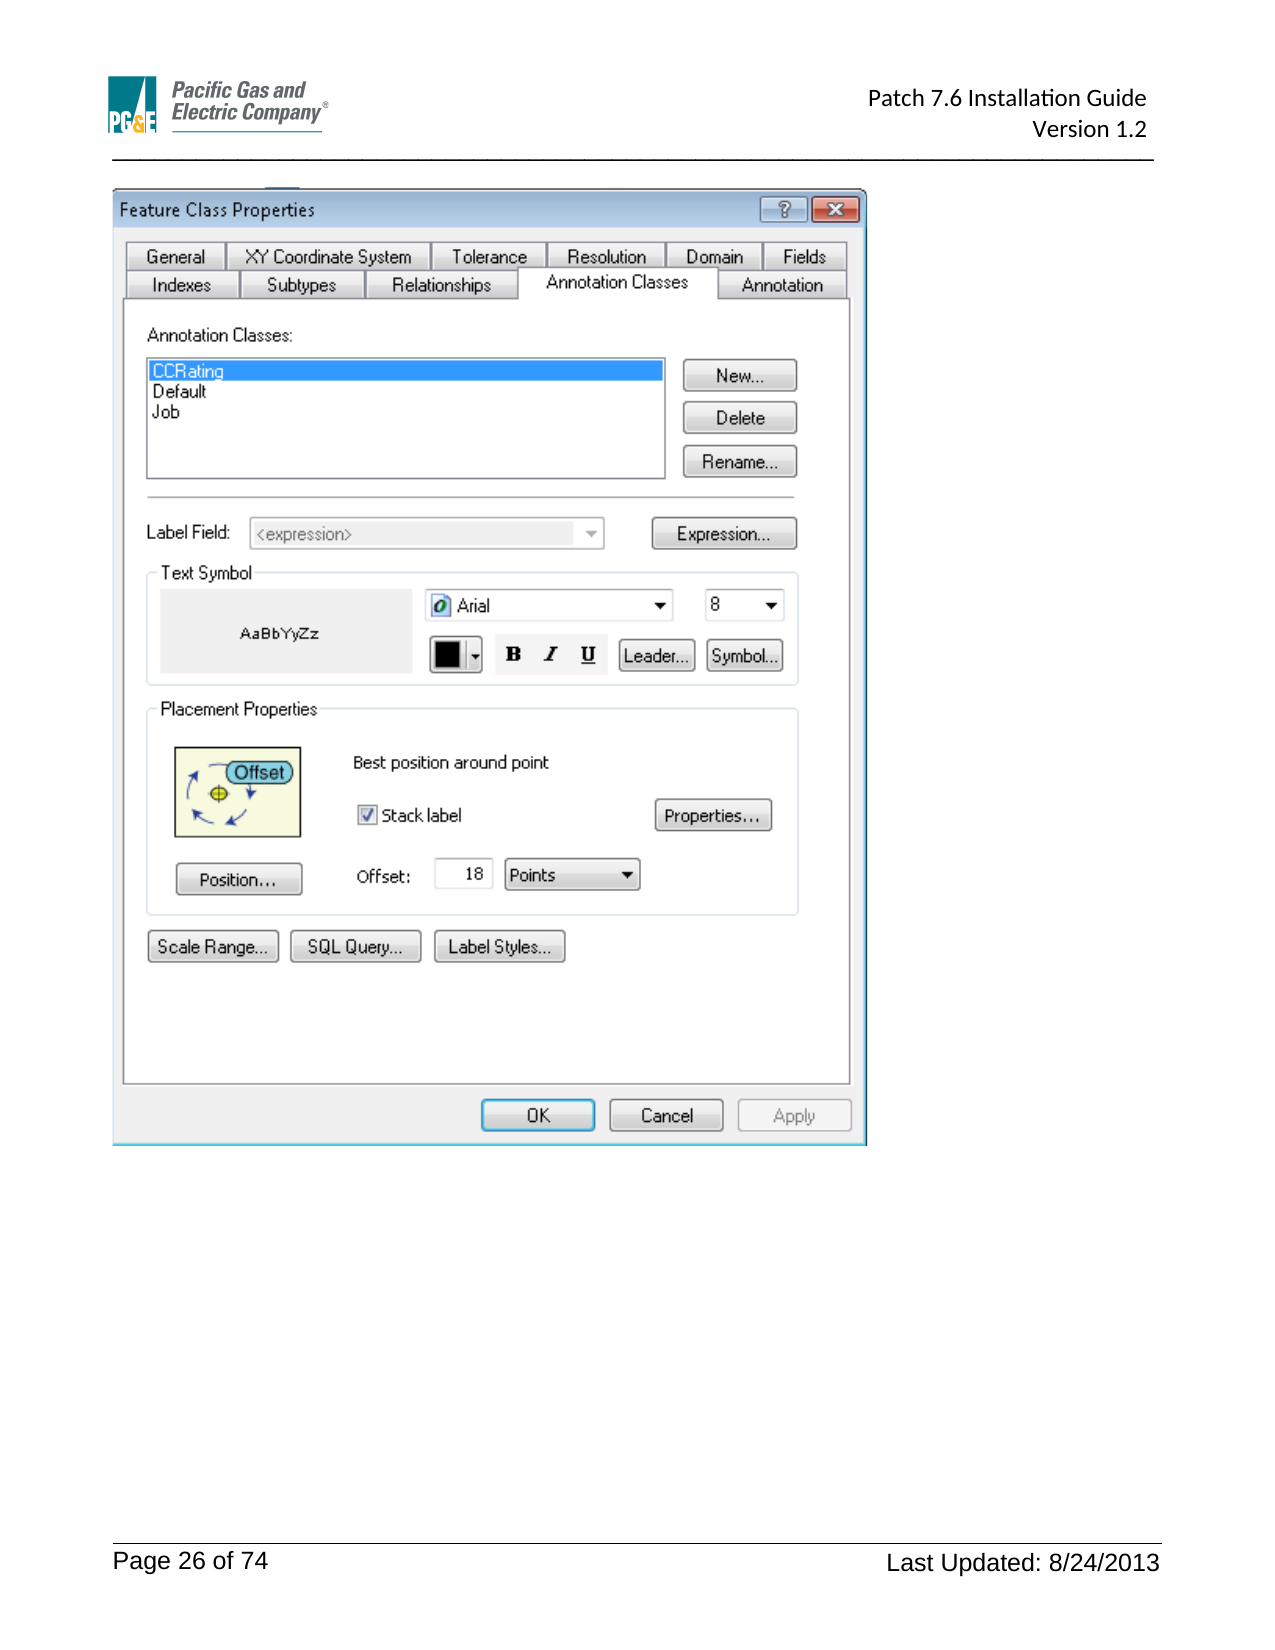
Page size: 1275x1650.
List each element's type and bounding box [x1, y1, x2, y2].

picture [112, 187, 868, 1146]
